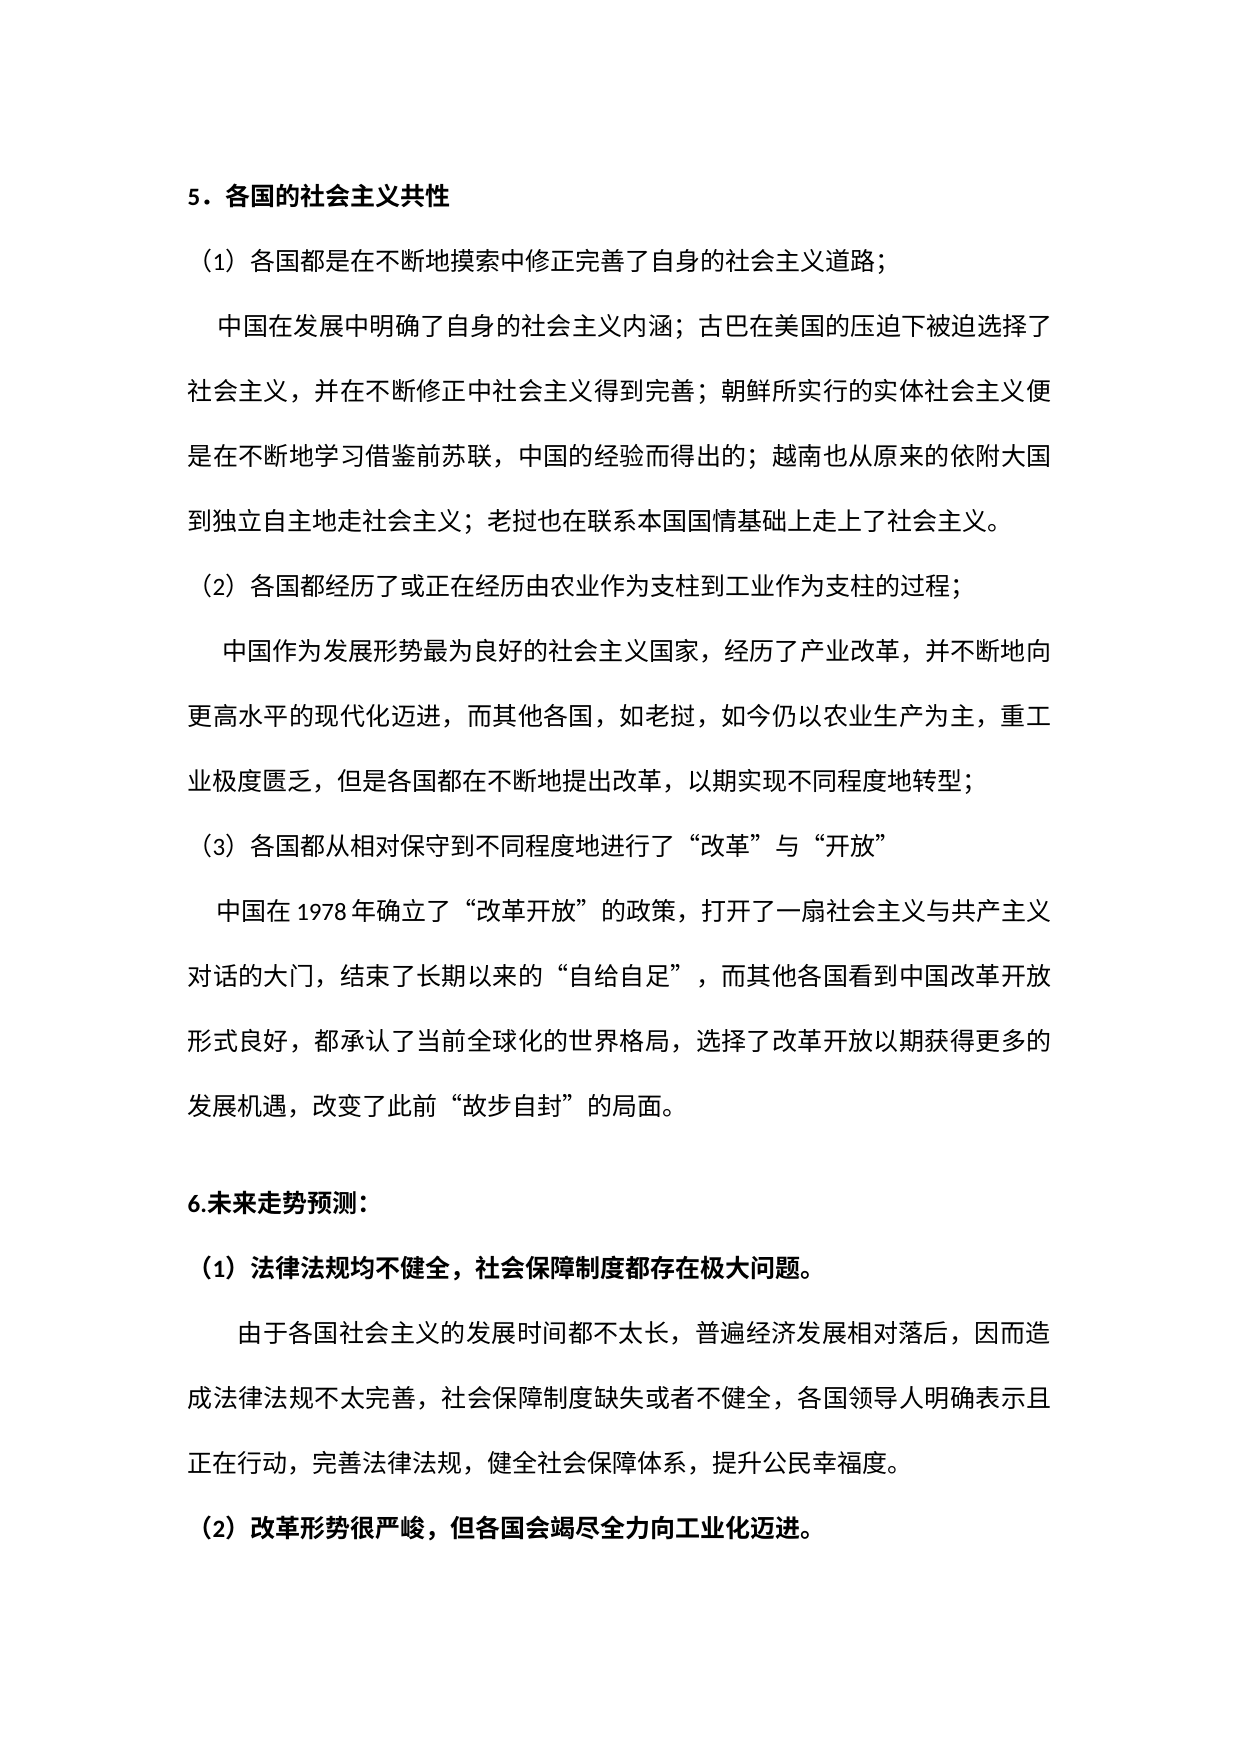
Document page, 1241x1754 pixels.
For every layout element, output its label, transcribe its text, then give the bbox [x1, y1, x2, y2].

text （2）改革形势很严峻，但各国会竭尽全力向工业化迈进。 [187, 1494, 1053, 1559]
text 中国在发展中明确了自身的社会主义内涵；古巴在美国的压迫下被迫选择了社会主义，并在不断修正中社会主义得到完善；朝鲜所实行的实体社会主义便是在不断地学习借鉴前苏联，中国的经验而得出的；越南也从原来的依附大国到独立自主地走社会主义；老挝也在联系本国国情基础上走上了社会主义。 [187, 292, 1053, 552]
text （1）各国都是在不断地摸索中修正完善了自身的社会主义道路； [187, 227, 1053, 292]
text 中国作为发展形势最为良好的社会主义国家，经历了产业改革，并不断地向更高水平的现代化迈进，而其他各国，如老挝，如今仍以农业生产为主，重工业极度匮乏，但是各国都在不断地提出改革，以期实现不同程度地转型； [187, 617, 1053, 812]
text 6.未来走势预测： [187, 1169, 1053, 1234]
text （2）各国都经历了或正在经历由农业作为支柱到工业作为支柱的过程； [187, 552, 1053, 617]
text （3）各国都从相对保守到不同程度地进行了“改革”与“开放” [187, 812, 1053, 877]
text 中国在1978年确立了“改革开放”的政策，打开了一扇社会主义与共产主义对话的大门，结束了长期以来的“自给自足”，而其他各国看到中国改革开放形式良好，都承认了当前全球化的世界格局，选择了改革开放以期获得更多的发展机遇，改变了此前“故步自封”的局面。 [187, 877, 1053, 1137]
text 5．各国的社会主义共性 [187, 162, 1053, 227]
text 由于各国社会主义的发展时间都不太长，普遍经济发展相对落后，因而造成法律法规不太完善，社会保障制度缺失或者不健全，各国领导人明确表示且正在行动，完善法律法规，健全社会保障体系，提升公民幸福度。 [187, 1299, 1053, 1494]
text （1）法律法规均不健全，社会保障制度都存在极大问题。 [187, 1234, 1053, 1299]
